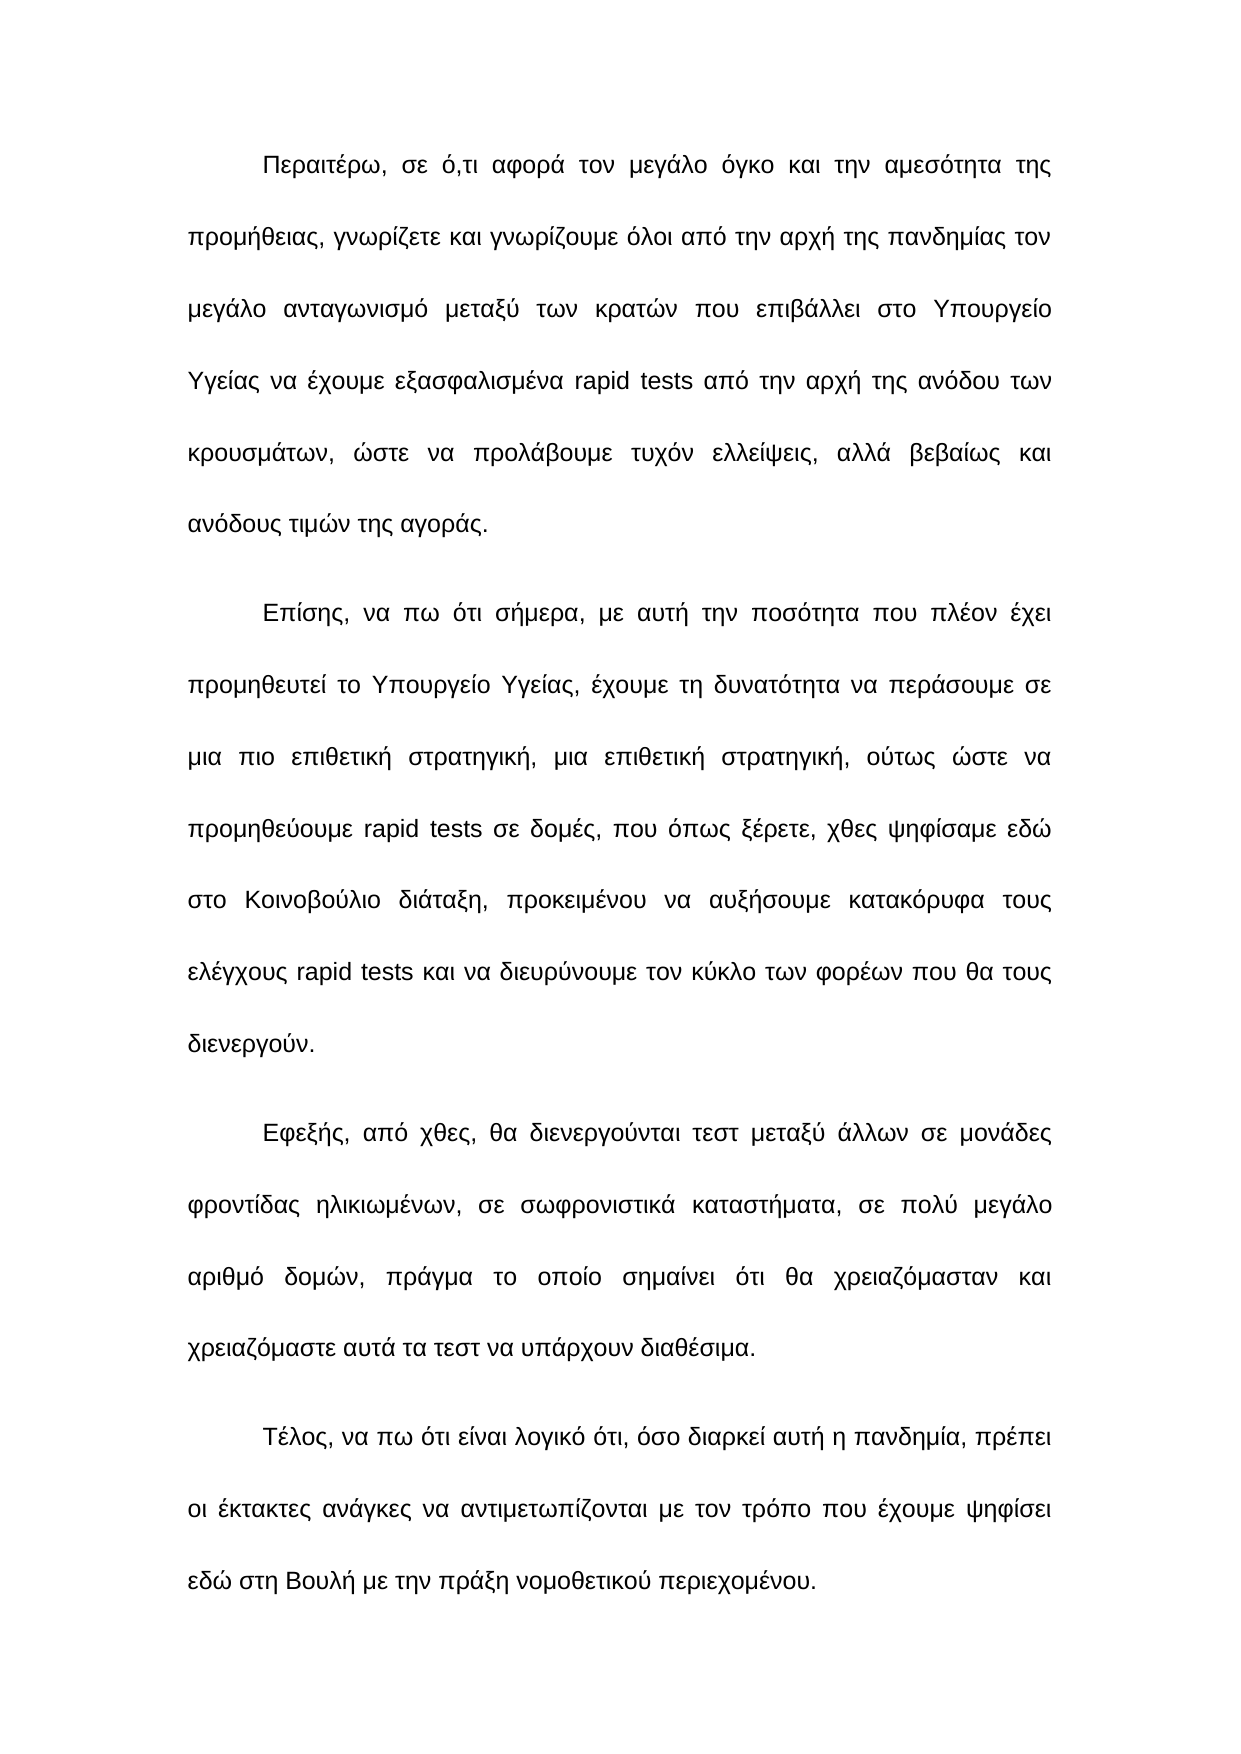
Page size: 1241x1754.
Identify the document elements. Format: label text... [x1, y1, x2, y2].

text Τέλος, να πω ότι είναι λογικό ότι, όσο διαρκεί αυτή η πανδημία, πρέπει οι έκτακτες ανάγκες να αντιμετωπίζονται με τον τρόπο που έχουμε ψηφίσει εδώ στη Βουλή με την πράξη νομοθετικού περιεχομένου. [187, 1422, 1053, 1594]
text Περαιτέρω, σε ό,τι αφορά τον μεγάλο όγκο και την αμεσότητα της προμήθειας, γνωρίζετε και γνωρίζουμε όλοι από την αρχή της πανδημίας τον μεγάλο ανταγωνισμό μεταξύ των κρατών που επιβάλλει στο Υπουργείο Υγείας να έχουμε εξασφαλισμένα rapid tests από την αρχή της ανόδου των κρουσμάτων, ώστε να προλάβουμε τυχόν ελλείψεις, αλλά βεβαίως και ανόδους τιμών της αγοράς. [187, 150, 1053, 538]
text Εφεξής, από χθες, θα διενεργούνται τεστ μεταξύ άλλων σε μονάδες φροντίδας ηλικιωμένων, σε σωφρονιστικά καταστήματα, σε πολύ μεγάλο αριθμό δομών, πράγμα το οποίο σημαίνει ότι θα χρειαζόμασταν και χρειαζόμαστε αυτά τα τεστ να υπάρχουν διαθέσιμα. [187, 1118, 1053, 1362]
text Επίσης, να πω ότι σήμερα, με αυτή την ποσότητα που πλέον έχει προμηθευτεί το Υπουργείο Υγείας, έχουμε τη δυνατότητα να περάσουμε σε μια πιο επιθετική στρατηγική, μια επιθετική στρατηγική, ούτως ώστε να προμηθεύουμε rapid tests σε δομές, που όπως ξέρετε, χθες ψηφίσαμε εδώ στο Κοινοβούλιο διάταξη, προκειμένου να αυξήσουμε κατακόρυφα τους ελέγχους rapid tests και να διευρύνουμε τον κύκλο των φορέων που θα τους διενεργούν. [187, 598, 1053, 1058]
